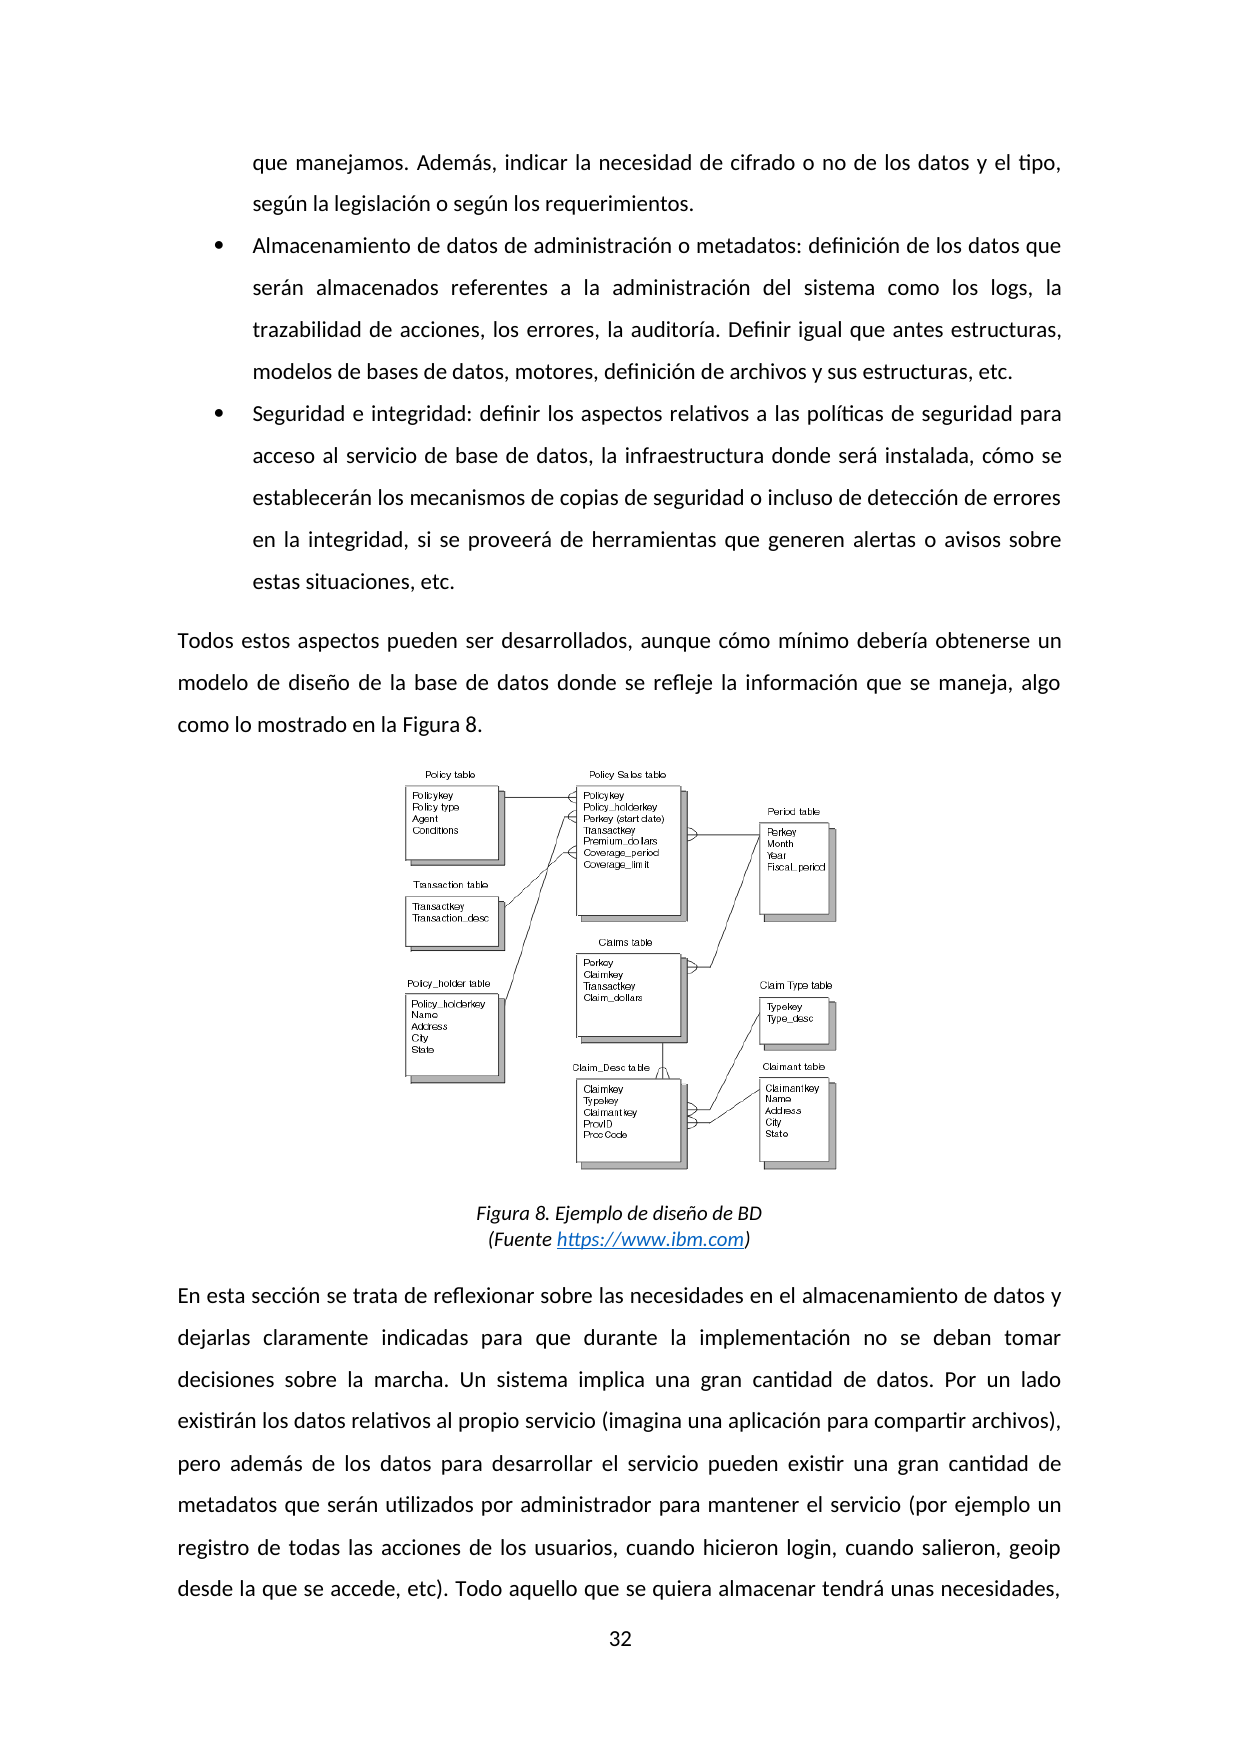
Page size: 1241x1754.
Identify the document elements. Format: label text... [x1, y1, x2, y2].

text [177, 1281, 1063, 1603]
list Seguridad e integridad: definir los aspectos relativos a las políticas de seguridad para acceso al servicio de base de datos, la infraestructura donde será instalada, cómo se establecerán los mecanismos de copias de seguridad o incluso de detección de errores en la integridad, si se proveerá de herramientas que generen alertas o avisos sobre estas situaciones, etc. [215, 399, 1063, 595]
picture [403, 768, 837, 1170]
list Almacenamiento de datos de administración o metadatos: definición de los datos que serán almacenados referentes a la administración del sistema como los logs, la trazabilidad de acciones, los errores, la auditoría. Definir igual que antes estructuras, modelos de bases de datos, motores, definición de archivos y sus estructuras, etc. [215, 232, 1063, 386]
text (Fuente https://www.ibm.com) [177, 1226, 1063, 1251]
text Todos estos aspectos pueden ser desarrollados, aunque cómo mínimo debería obtenerse un modelo de diseño de la base de datos donde se refleje la información que se maneja, algo como lo mostrado en la Figura 8. [177, 626, 1063, 738]
text Figura 8. Ejemplo de diseño de BD [177, 1201, 1063, 1226]
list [215, 148, 1063, 218]
